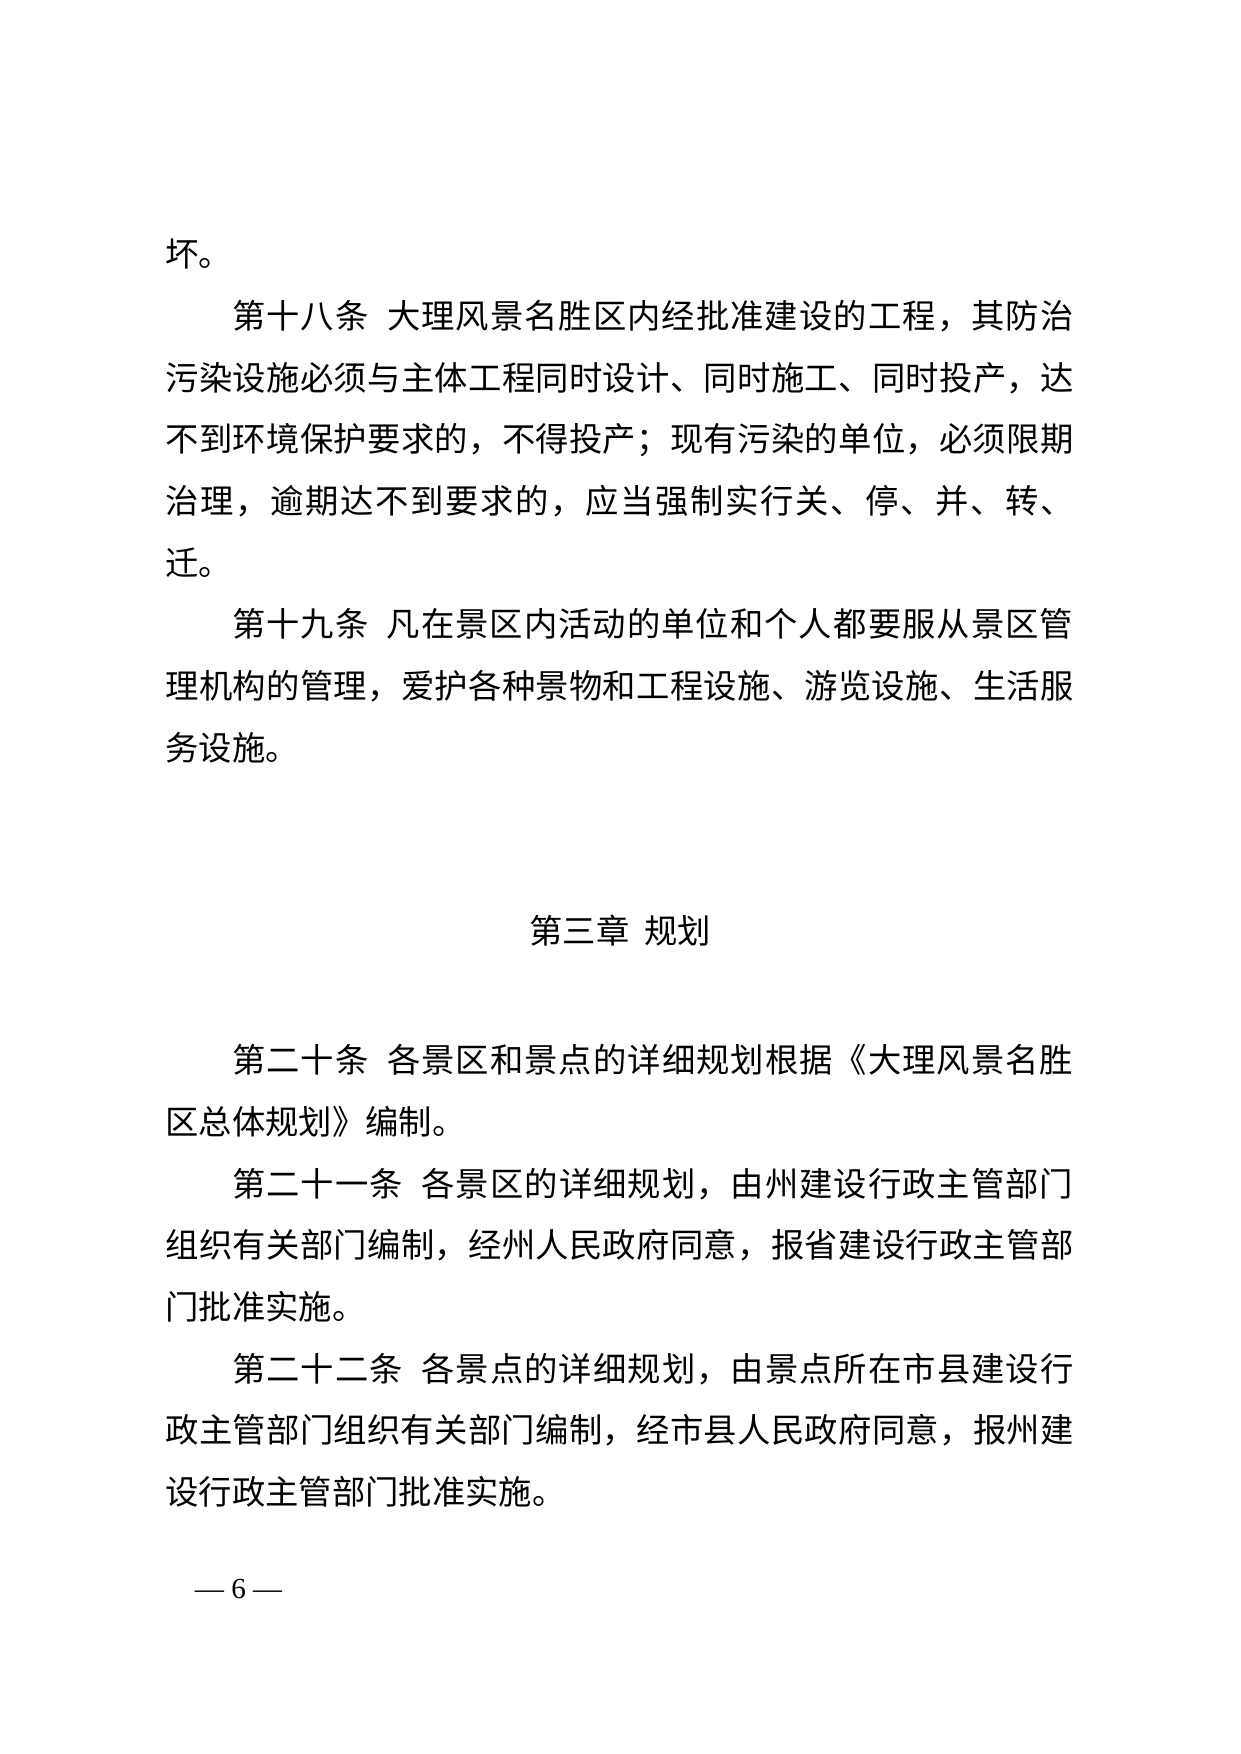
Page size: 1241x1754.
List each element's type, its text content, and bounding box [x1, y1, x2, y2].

text 第二十一条 各景区的详细规划，由州建设行政主管部门组织有关部门编制，经州人民政府同意，报省建设行政主管部门批准实施。 [165, 1147, 1075, 1332]
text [165, 217, 1075, 279]
text 第二十条 各景区和景点的详细规划根据《大理风景名胜区总体规划》编制。 [165, 1024, 1075, 1147]
text 第二十二条 各景点的详细规划，由景点所在市县建设行政主管部门组织有关部门编制，经市县人民政府同意，报州建设行政主管部门批准实施。 [165, 1332, 1075, 1517]
text 第十八条 大理风景名胜区内经批准建设的工程，其防治污染设施必须与主体工程同时设计、同时施工、同时投产，达不到环境保护要求的，不得投产；现有污染的单位，必须限期治理，逾期达不到要求的，应当强制实行关、停、并、转、迁。 [165, 279, 1075, 587]
text 第三章 规划 [165, 896, 1075, 962]
text 第十九条 凡在景区内活动的单位和个人都要服从景区管理机构的管理，爱护各种景物和工程设施、游览设施、生活服务设施。 [165, 587, 1075, 772]
